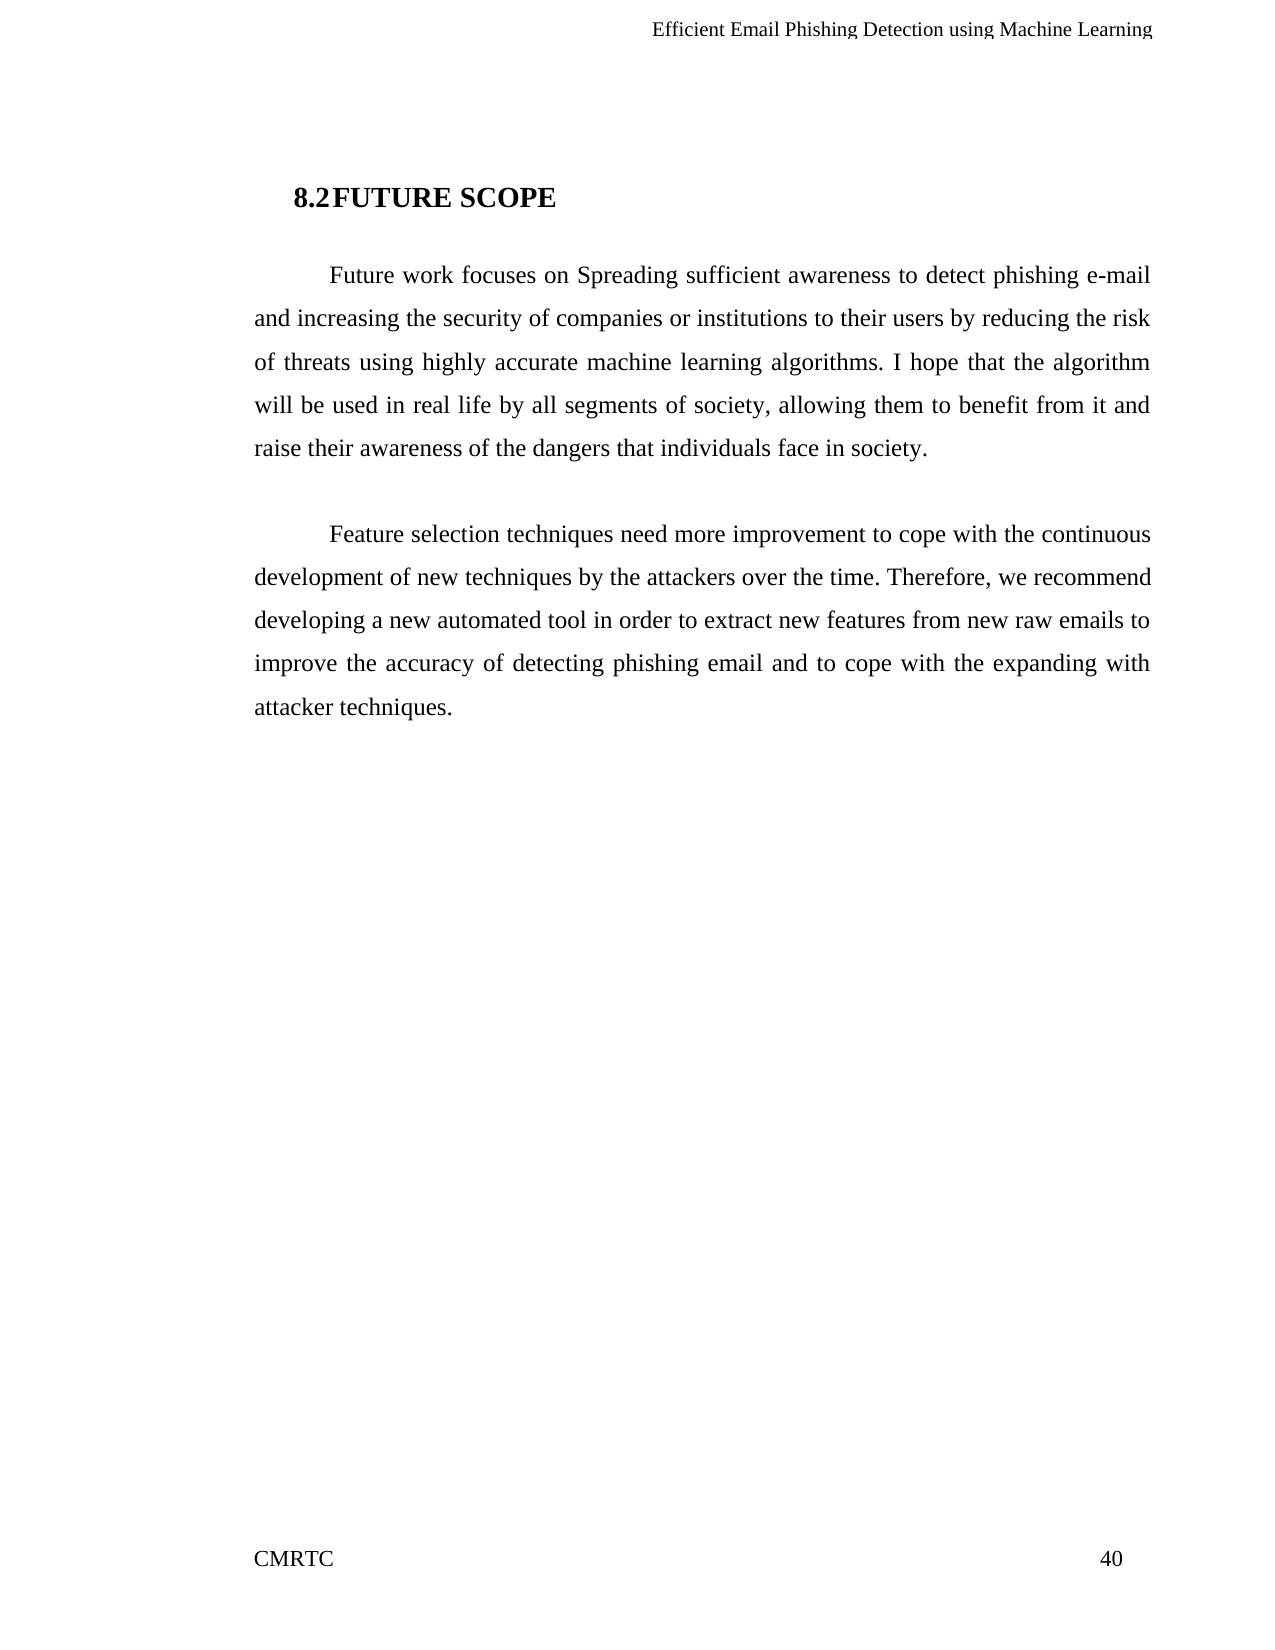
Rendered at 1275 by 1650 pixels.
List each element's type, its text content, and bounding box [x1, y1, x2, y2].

text Feature selection techniques need more improvement to cope with the continuous development of new techniques by the attackers over the time. Therefore, we recommend developing a new automated tool in order to extract new features from new raw emails to improve the accuracy of detecting phishing email and to cope with the expanding with attacker techniques. [254, 519, 1152, 720]
subtitle FUTURE SCOPE [293, 180, 1152, 213]
text Future work focuses on Spreading sufficient awareness to detect phishing e-mail and increasing the security of companies or institutions to their users by reducing the risk of threats using highly accurate machine learning algorithms. I hope that the algorithm will be used in real life by all segments of society, allowing them to benefit from it and raise their awareness of the dangers that individuals face in society. [254, 260, 1152, 462]
